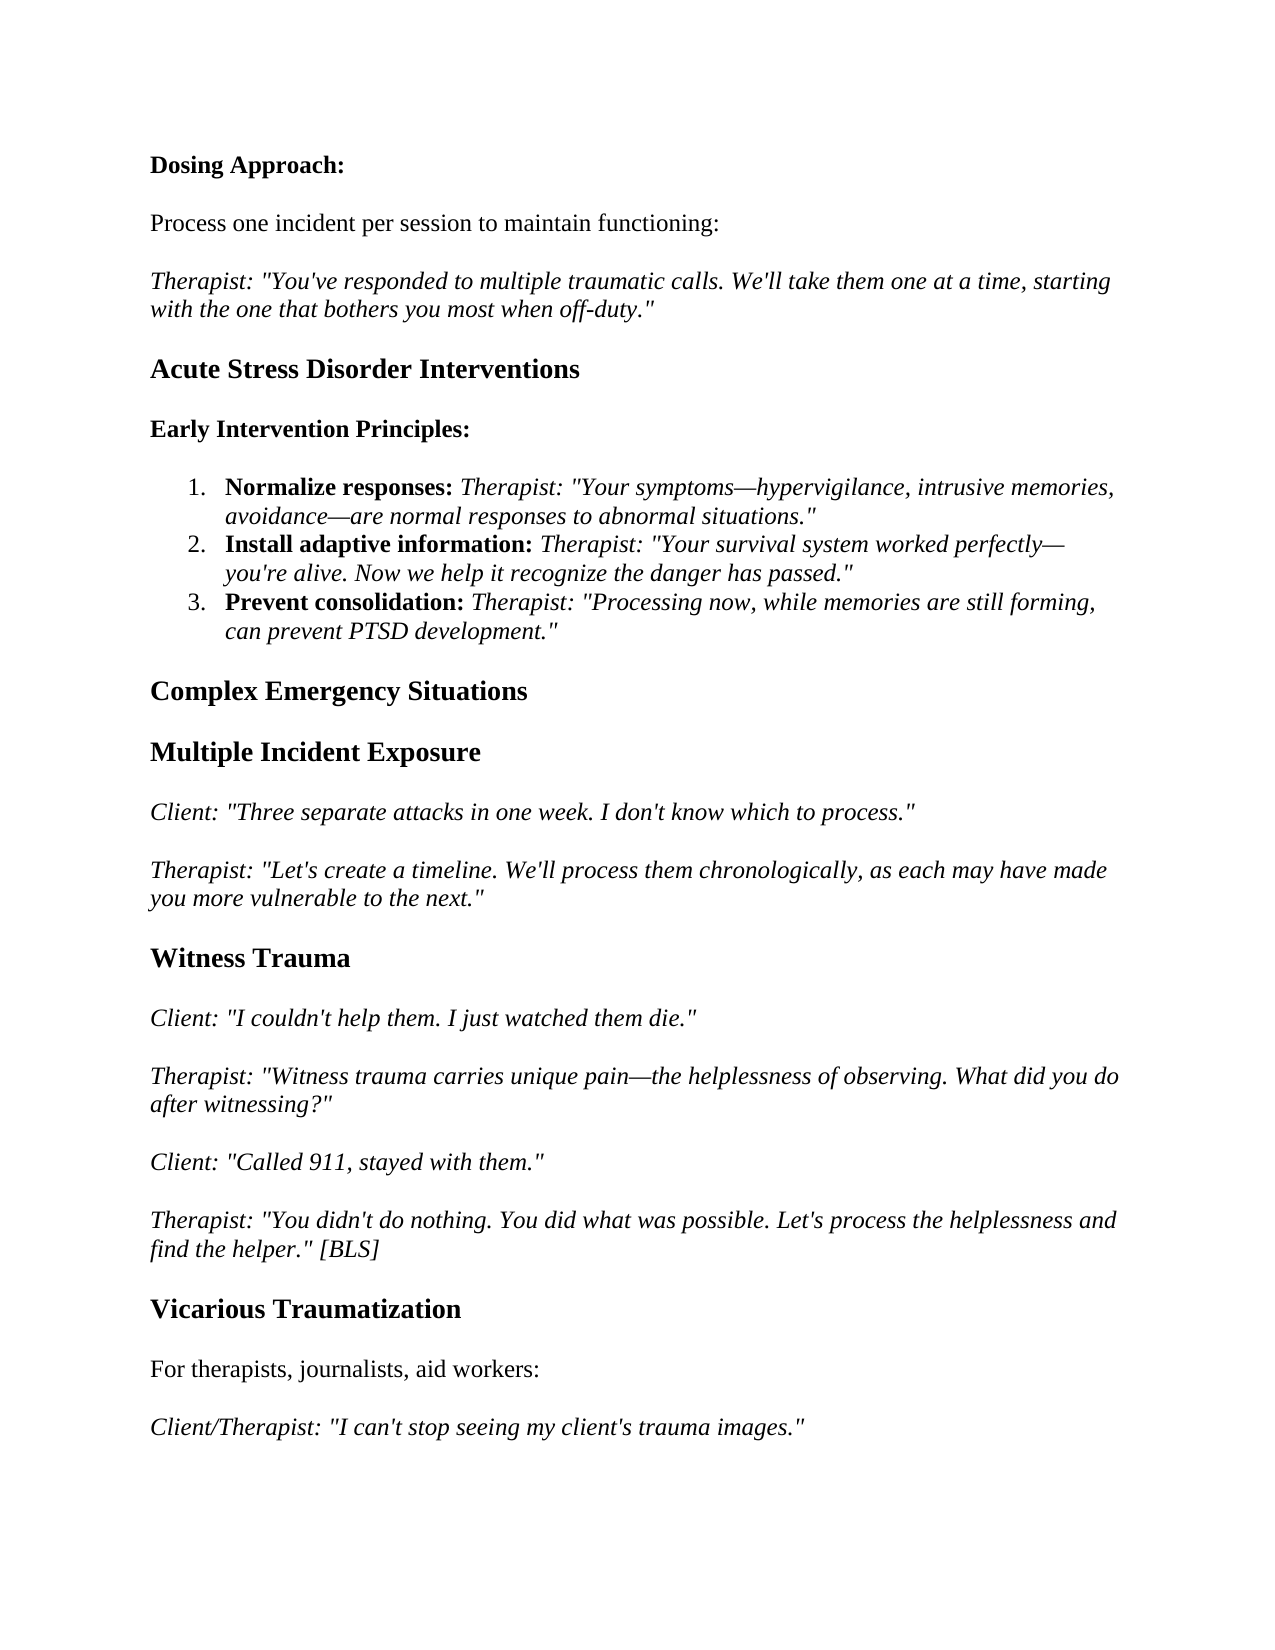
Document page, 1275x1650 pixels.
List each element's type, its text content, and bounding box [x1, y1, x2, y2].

text Complex Emergency Situations [150, 674, 1125, 706]
text Client: "Three separate attacks in one week. I don't know which to process." [150, 797, 1125, 826]
text Therapist: "Witness trauma carries unique pain—the helplessness of observing. What did you do after witnessing?" [150, 1061, 1125, 1118]
text Client: "Called 911, stayed with them." [150, 1147, 1125, 1176]
text Vicarious Traumatization [150, 1292, 1125, 1324]
text Client/Therapist: "I can't stop seeing my client's trauma images." [150, 1412, 1125, 1440]
text Client: "I couldn't help them. I just watched them die." [150, 1003, 1125, 1032]
text Dosing Approach: [150, 150, 1125, 179]
text Witness Trauma [150, 941, 1125, 974]
list Install adaptive information: Therapist: "Your survival system worked perfectly—you're alive. Now we help it recognize the danger has passed." [187, 529, 1125, 587]
text Therapist: "You've responded to multiple traumatic calls. We'll take them one at a time, starting with the one that bothers you most when off-duty." [150, 266, 1125, 323]
list Prevent consolidation: Therapist: "Processing now, while memories are still forming, can prevent PTSD development." [187, 587, 1125, 644]
text Therapist: "You didn't do nothing. You did what was possible. Let's process the helplessness and find the helper." [BLS] [150, 1205, 1125, 1263]
text Process one incident per session to maintain functioning: [150, 208, 1125, 237]
text For therapists, journalists, aid workers: [150, 1354, 1125, 1382]
list Normalize responses: Therapist: "Your symptoms—hypervigilance, intrusive memories, avoidance—are normal responses to abnormal situations." [187, 472, 1125, 529]
text Therapist: "Let's create a timeline. We'll process them chronologically, as each may have made you more vulnerable to the next." [150, 855, 1125, 912]
text Multiple Incident Exposure [150, 735, 1125, 768]
text Acute Stress Disorder Interventions [150, 352, 1125, 385]
text Early Intervention Principles: [150, 414, 1125, 443]
